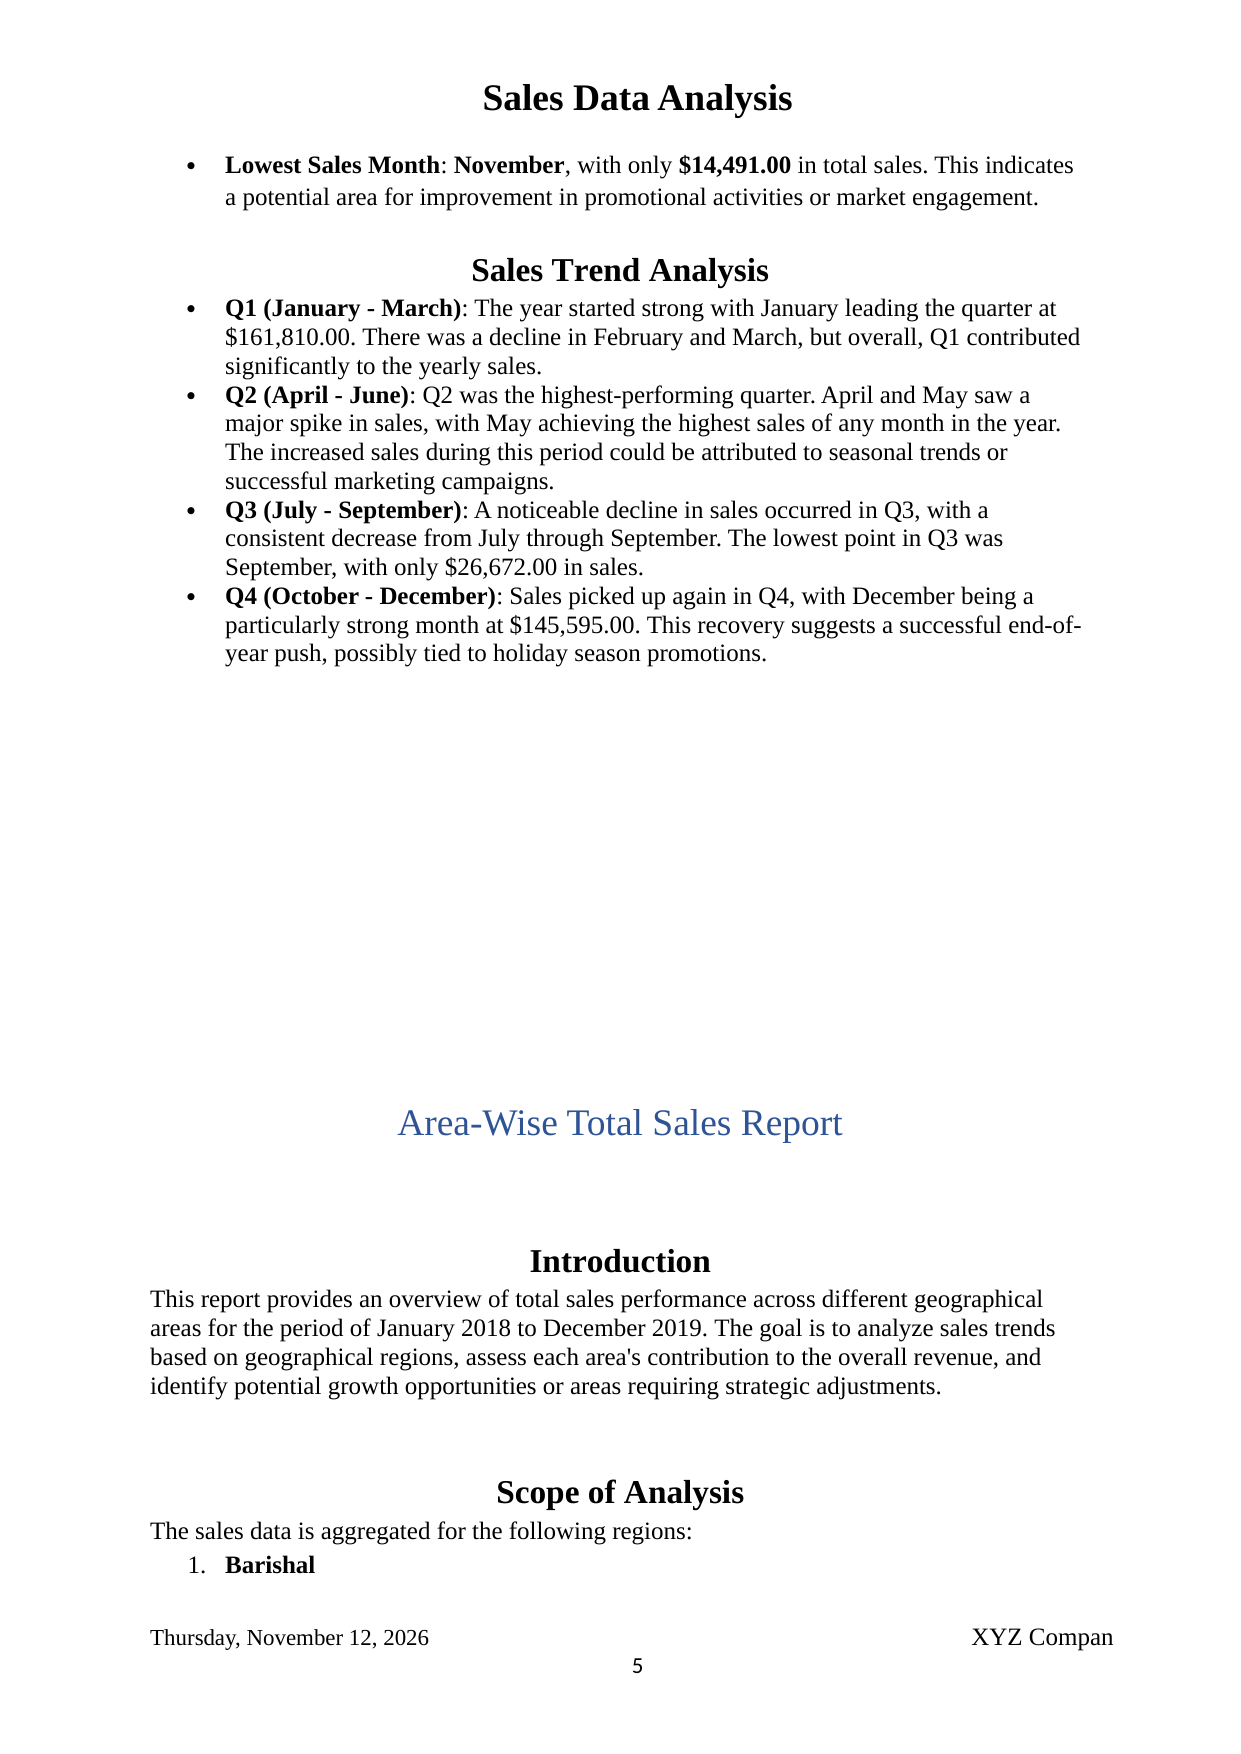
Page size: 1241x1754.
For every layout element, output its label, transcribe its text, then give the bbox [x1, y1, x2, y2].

subtitle Scope of Analysis [150, 1472, 1090, 1511]
subtitle Introduction [150, 1241, 1090, 1279]
list Q2 (April - June): Q2 was the highest-performing quarter. April and May saw a major spike in sales, with May achieving the highest sales of any month in the year. The increased sales during this period could be attributed to seasonal trends or successful marketing campaigns. [187, 380, 1090, 495]
text The sales data is aggregated for the following regions: [150, 1516, 1090, 1544]
list Lowest Sales Month: November, with only $14,491.00 in total sales. This indicates a potential area for improvement in promotional activities or market engagement. [187, 150, 1090, 211]
subtitle Area-Wise Total Sales Report [150, 1101, 1090, 1144]
list Q1 (January - March): The year started strong with January leading the quarter at $161,810.00. There was a decline in February and March, but overall, Q1 contributed significantly to the yearly sales. [187, 293, 1090, 380]
list Q4 (October - December): Sales picked up again in Q4, with December being a particularly strong month at $145,595.00. This recovery suggests a successful end-of-year push, possibly tied to holiday season promotions. [187, 581, 1090, 667]
list Barishal [187, 1550, 1090, 1578]
subtitle Sales Trend Analysis [150, 250, 1090, 288]
list Q3 (July - September): A noticeable decline in sales occurred in Q3, with a consistent decrease from July through September. The lowest point in Q3 was September, with only $26,672.00 in sales. [187, 495, 1090, 581]
text This report provides an overview of total sales performance across different geographical areas for the period of January 2018 to December 2019. The goal is to analyze sales trends based on geographical regions, assess each area's contribution to the overall revenue, and identify potential growth opportunities or areas requiring strategic adjustments. [150, 1284, 1090, 1399]
